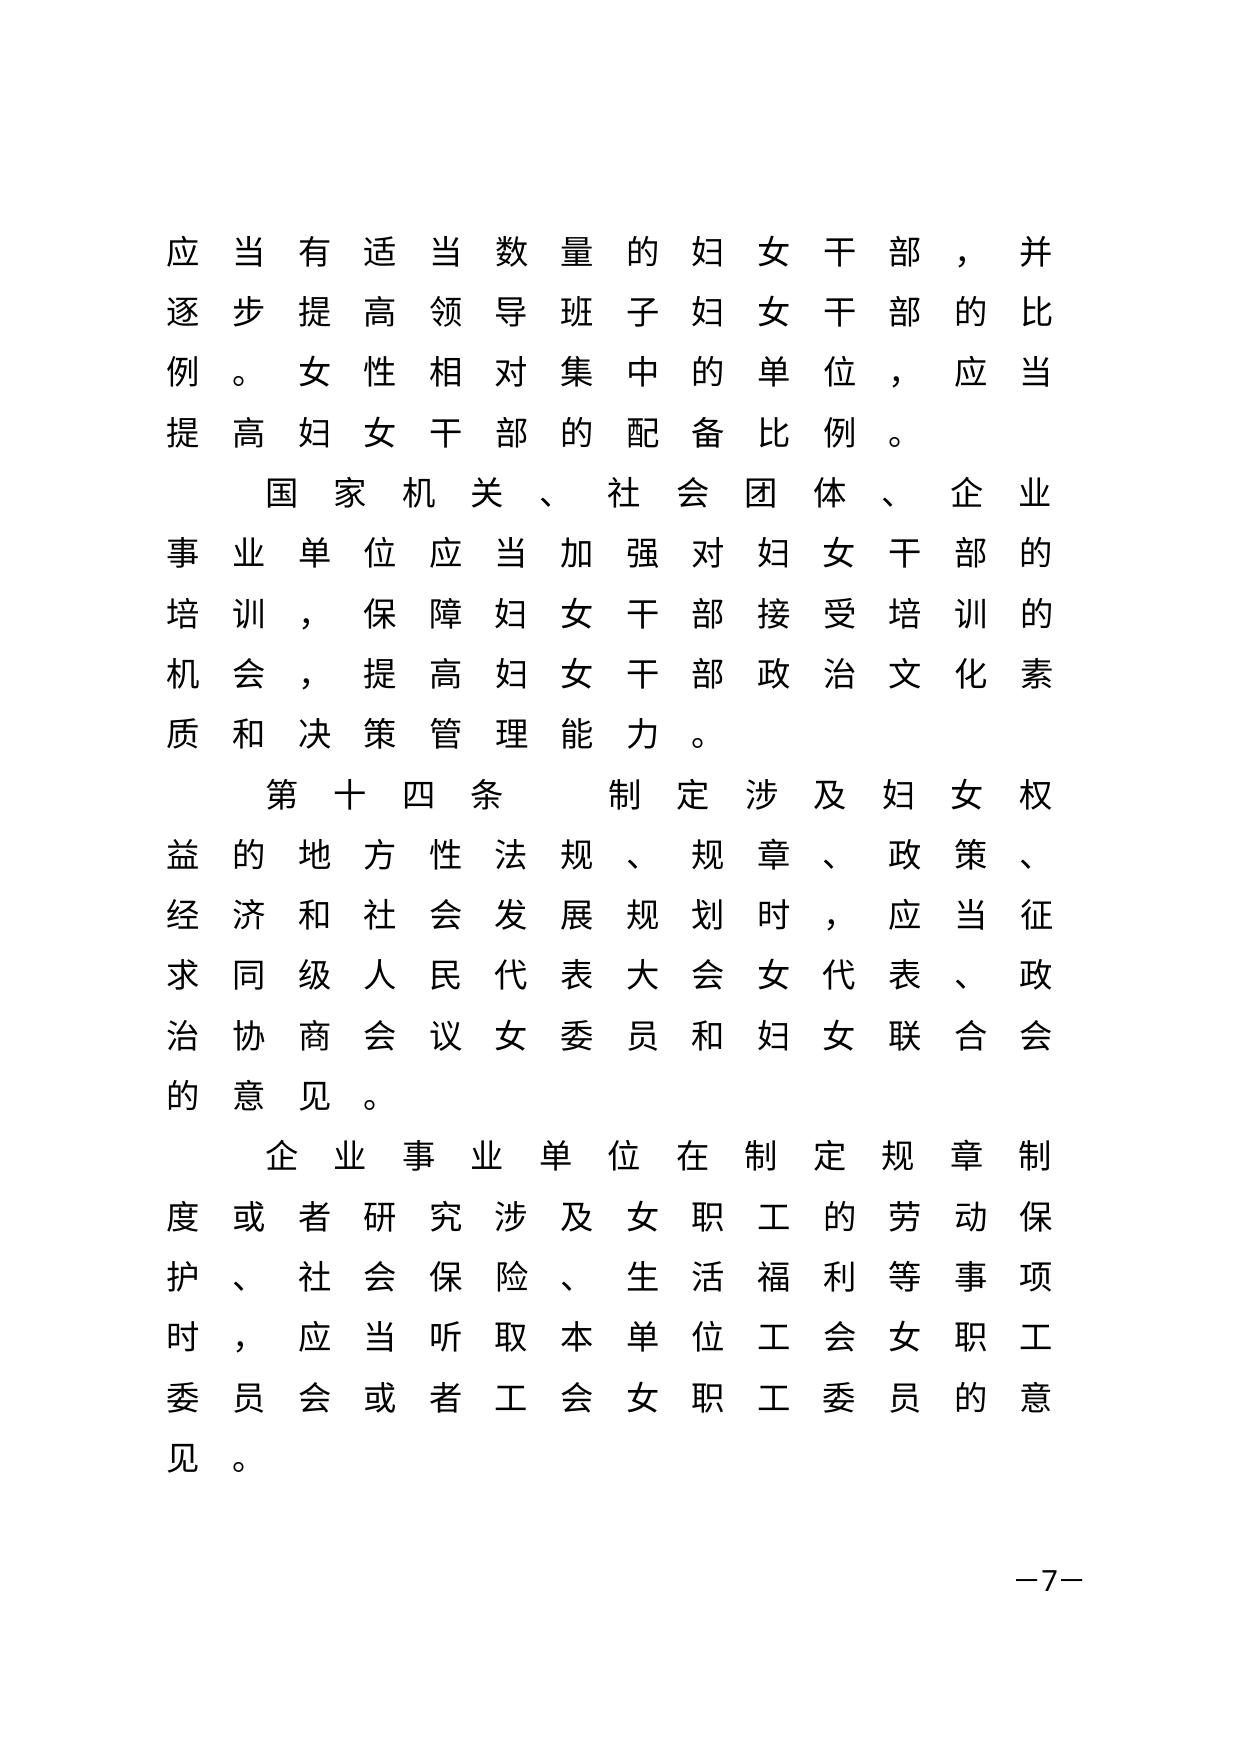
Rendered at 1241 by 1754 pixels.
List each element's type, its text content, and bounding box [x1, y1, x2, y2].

text 国家机关、社会团体、企业事业单位应当加强对妇女干部的培训，保障妇女干部接受培训的机会，提高妇女干部政治文化素质和决策管理能力。 [167, 461, 1085, 762]
text 第十四条 制定涉及妇女权益的地方性法规、规章、政策、经济和社会发展规划时，应当征求同级人民代表大会女代表、政治协商会议女委员和妇女联合会的意见。 [167, 762, 1085, 1124]
text 企业事业单位在制定规章制度或者研究涉及女职工的劳动保护、社会保险、生活福利等事项时，应当听取本单位工会女职工委员会或者工会女职工委员的意见。 [167, 1124, 1085, 1486]
text 第十三条 国家机关、社会团体、企业事业单位积极培养和选拔女干部，重视培养和选拔少数民族女干部，领导班子成员中应当有适当数量的妇女干部，并逐步提高领导班子妇女干部的比例。女性相对集中的单位，应当提高妇女干部的配备比例。 [167, 219, 1085, 461]
